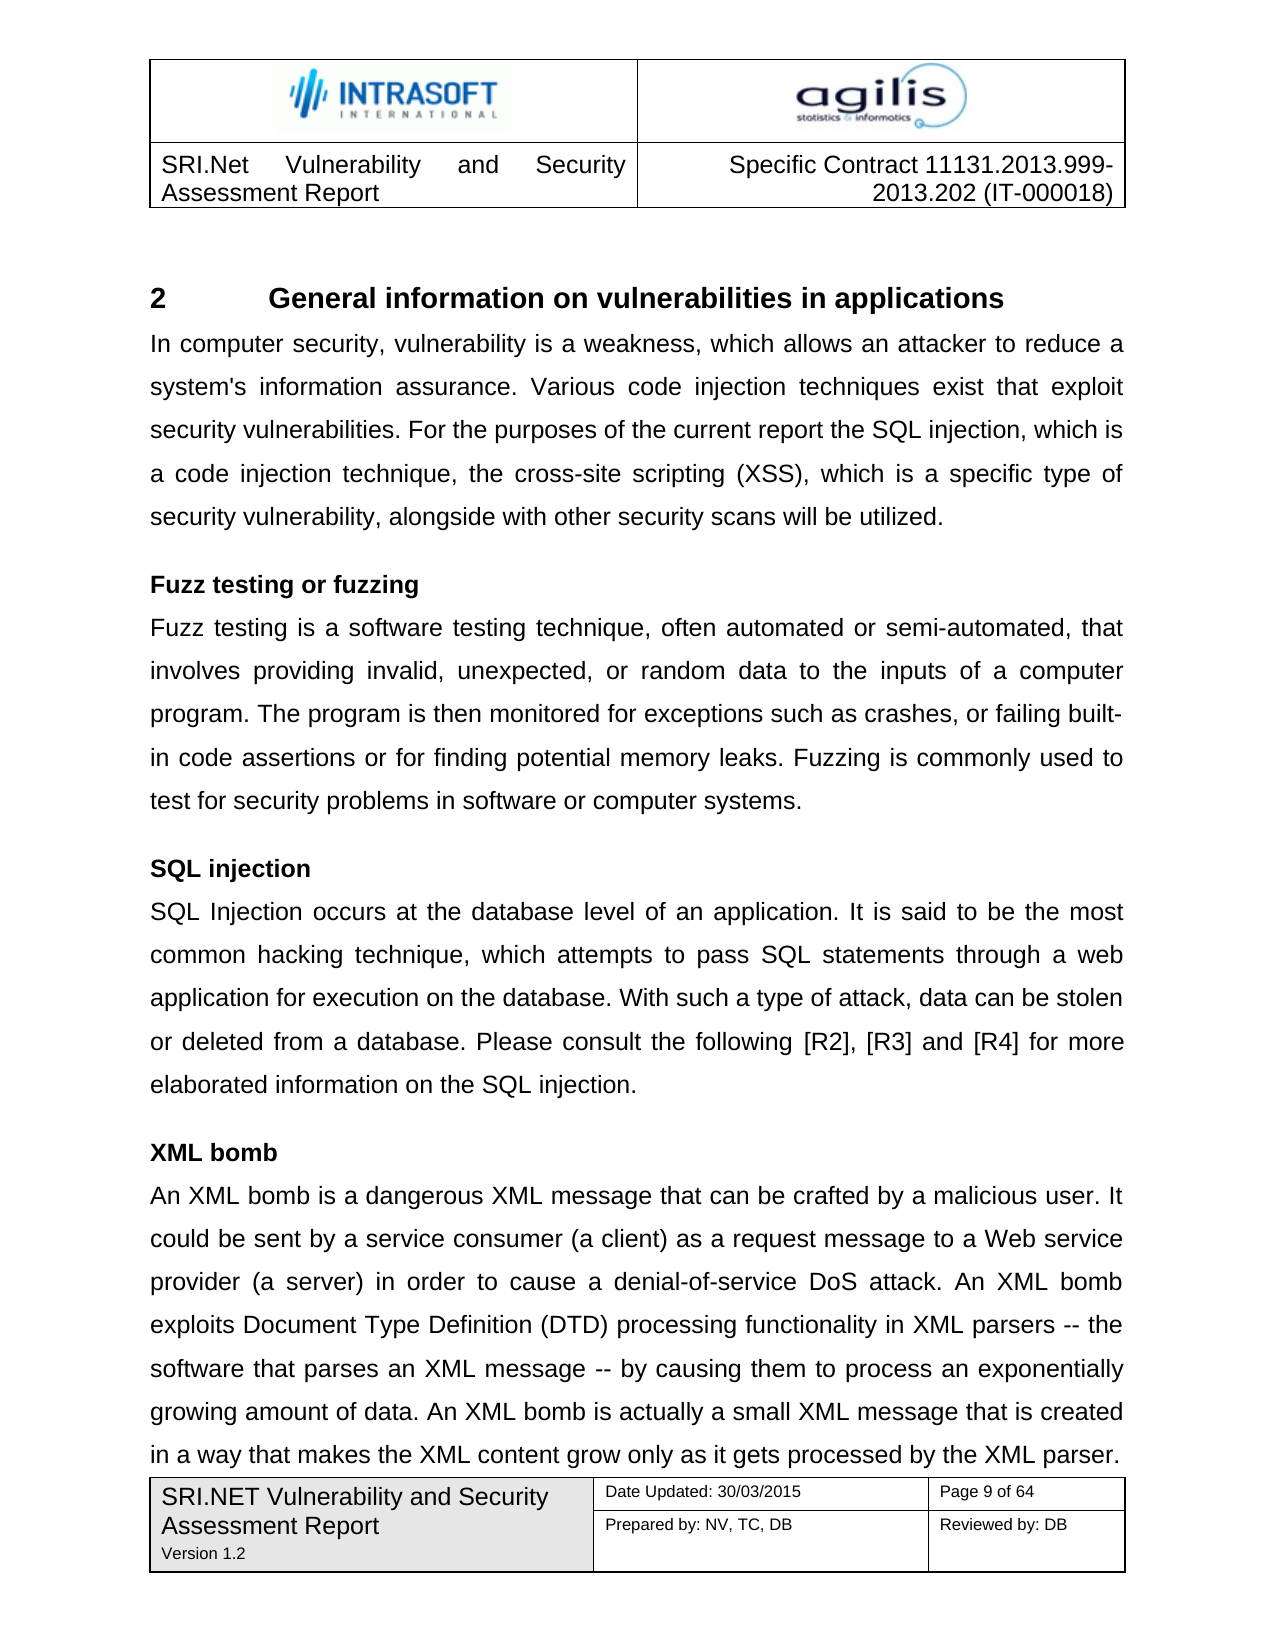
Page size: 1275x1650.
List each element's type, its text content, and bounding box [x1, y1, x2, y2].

text SQL Injection occurs at the database level of an application. It is said to be the most common hacking technique, which attempts to pass SQL statements through a web application for execution on the database. With such a type of attack, data can be stolen or deleted from a database. Please consult the following [R2], [R3] and [R4] for more elaborated information on the SQL injection. [150, 897, 1125, 1098]
subtitle General information on vulnerabilities in applications [150, 281, 1125, 314]
subtitle SQL injection [0, 854, 1125, 882]
subtitle XML bomb [0, 1138, 1125, 1166]
picture [795, 63, 968, 130]
text Fuzz testing is a software testing technique, often automated or semi-automated, that involves providing invalid, unexpected, or random data to the inputs of a computer program. The program is then monitored for exceptions such as crashes, or failing built-in code assertions or for finding potential memory leaks. Fuzzing is commonly used to test for security problems in software or computer systems. [150, 613, 1125, 814]
text An XML bomb is a dangerous XML message that can be crafted by a malicious user. It could be sent by a service consumer (a client) as a request message to a Web service provider (a server) in order to cause a denial-of-service DoS attack. An XML bomb exploits Document Type Definition (DTD) processing functionality in XML parsers -- the software that parses an XML message -- by causing them to process an exponentially growing amount of data. An XML bomb is actually a small XML message that is created in a way that makes the XML content grow only as it gets processed by the XML parser. [150, 1181, 1125, 1468]
subtitle Fuzz testing or fuzzing [0, 570, 1125, 598]
text In computer security, vulnerability is a weakness, which allows an attacker to reduce a system's information assurance. Various code injection techniques exist that exploit security vulnerabilities. For the purposes of the current report the SQL injection, which is a code injection technique, the cross-site scripting (XSS), which is a specific type of security vulnerability, alongside with other security scans will be utilized. [150, 329, 1125, 530]
picture [275, 63, 512, 134]
